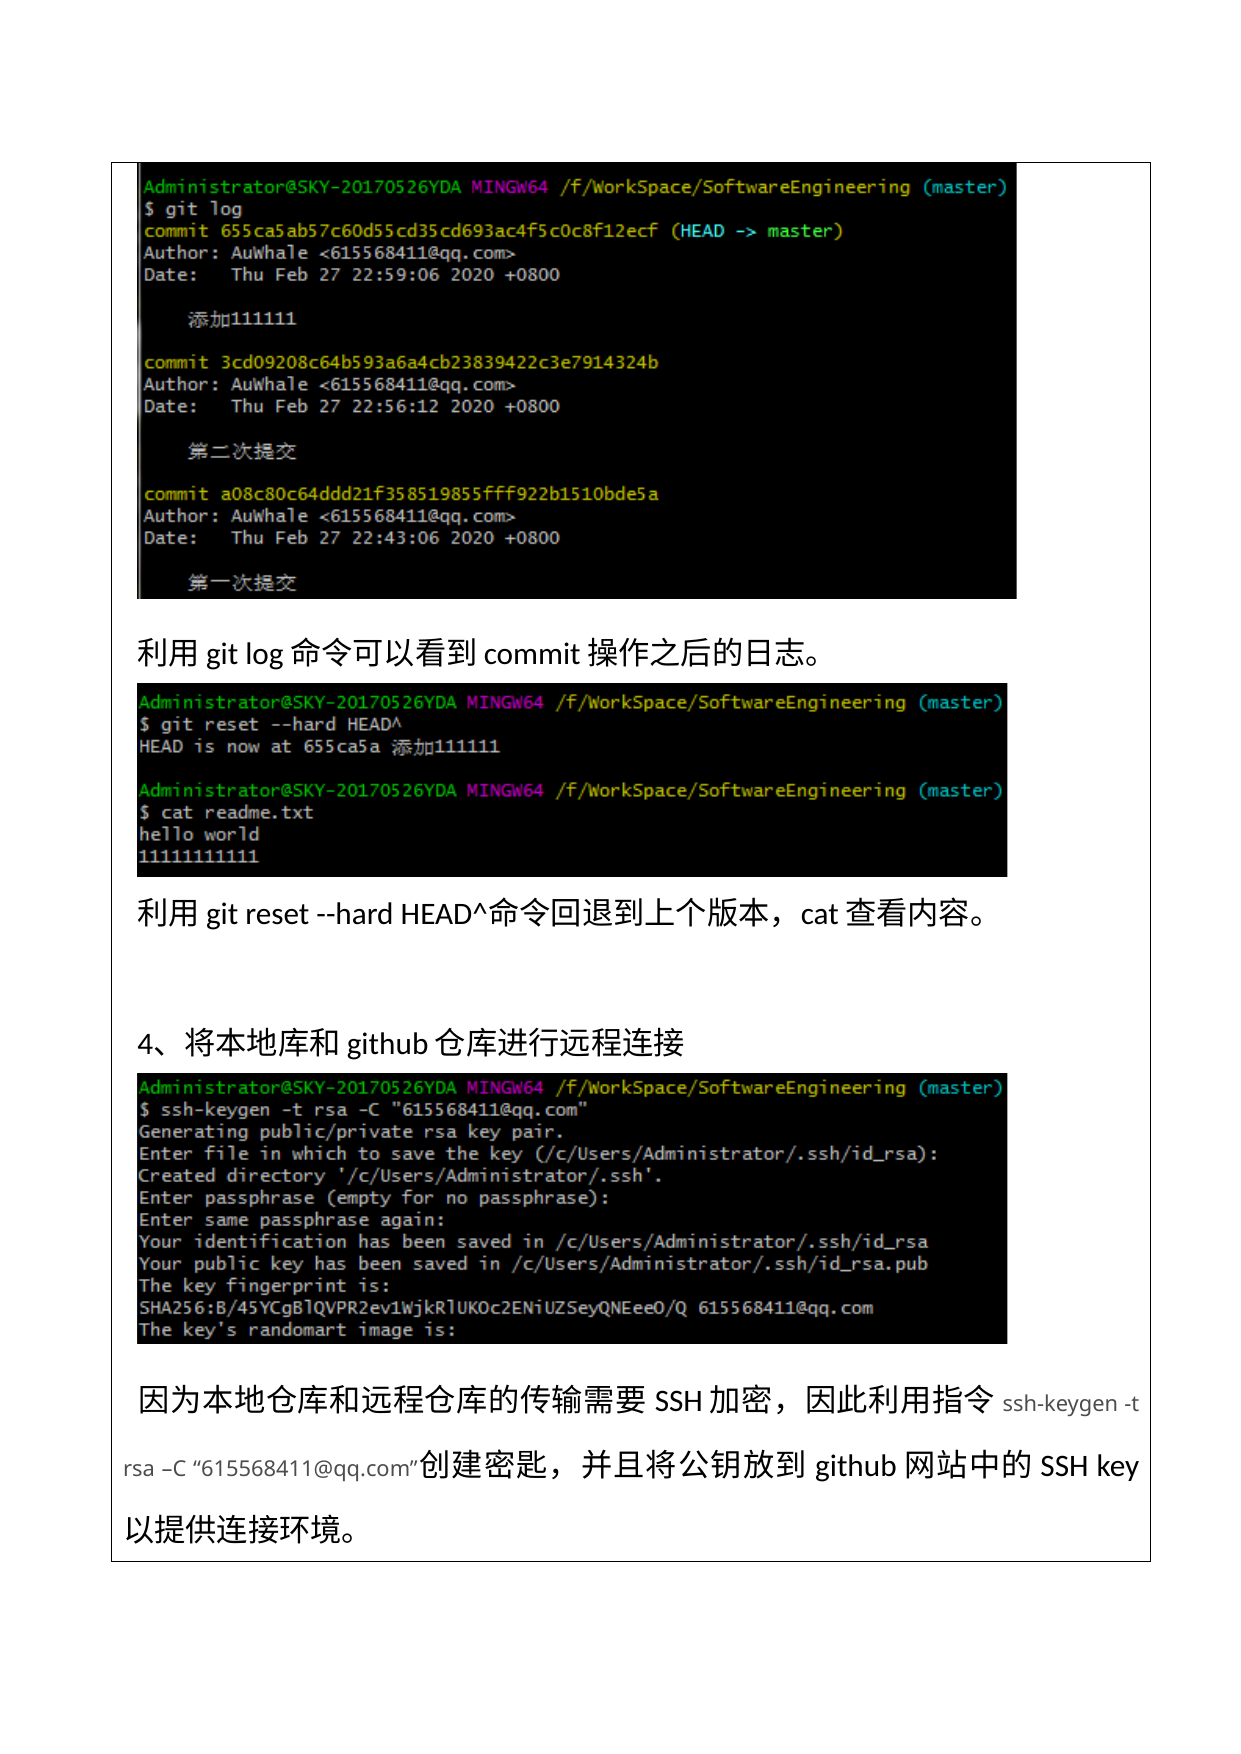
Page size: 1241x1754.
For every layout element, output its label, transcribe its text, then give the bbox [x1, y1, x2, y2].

picture [137, 683, 1008, 877]
picture [137, 163, 1017, 599]
picture [137, 1073, 1008, 1344]
